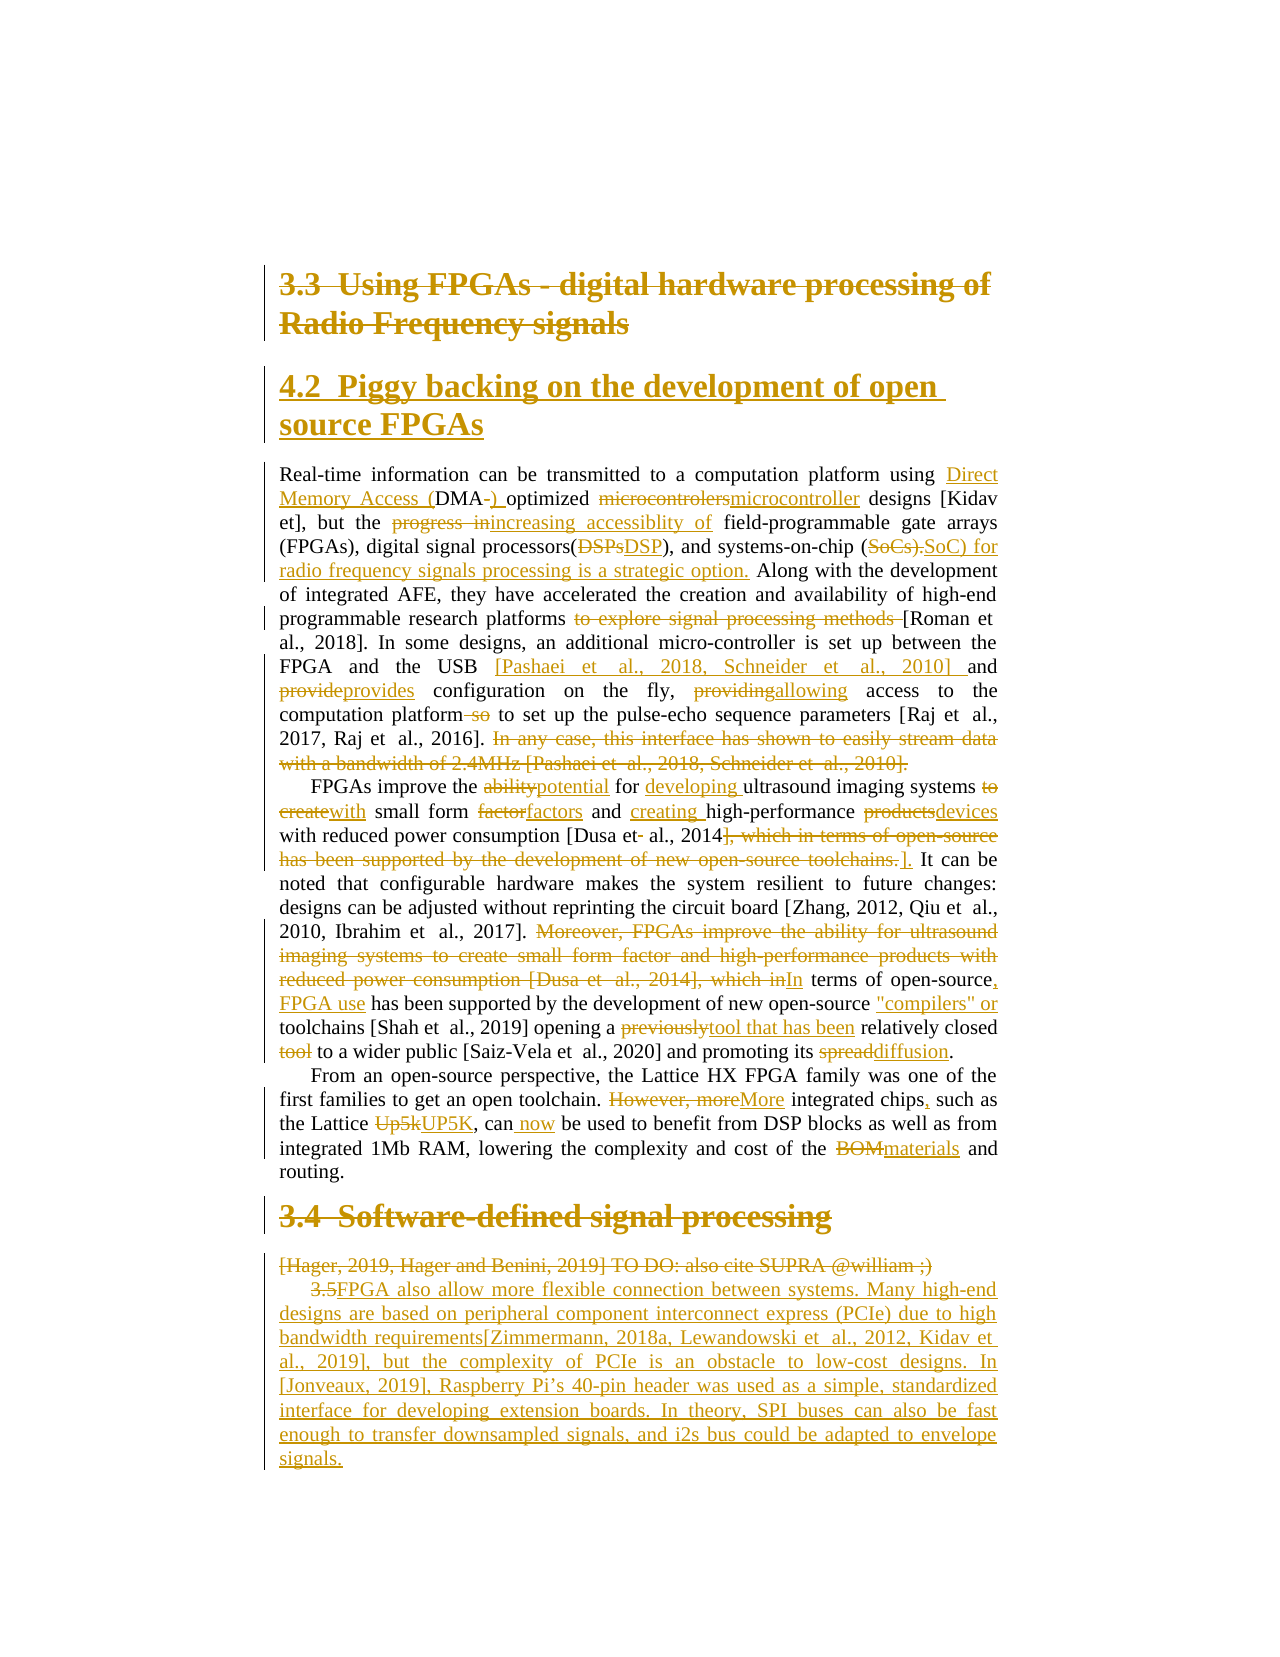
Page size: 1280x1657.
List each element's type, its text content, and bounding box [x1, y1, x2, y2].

text FPGAs improve the for ultrasound imaging systems small form and high-performance with reduced power consumption [Dusa et al., 2014 It can be noted that configurable hardware makes the system resilient to future changes: designs can be adjusted without reprinting the circuit board [Zhang, 2012, Qiu et al., 2010, Ibrahim et al., 2017]. terms of open-source has been supported by the development of new open-source toolchains [Shah et al., 2019] opening a relatively closed to a wider public [Saiz-Vela et al., 2020] and promoting its . [279, 774, 998, 956]
text FPGAs improve the for ultrasound imaging systems small form and high-performance with reduced power consumption [Dusa et al., 2014 It can be noted that configurable hardware makes the system resilient to future changes: designs can be adjusted without reprinting the circuit board [Zhang, 2012, Qiu et al., 2010, Ibrahim et al., 2017]. terms of open-source has been supported by the development of new open-source toolchains [Shah et al., 2019] opening a relatively closed to a wider public [Saiz-Vela et al., 2020] and promoting its . [279, 957, 998, 1063]
text From an open-source perspective, the Lattice HX FPGA family was one of the first families to get an open toolchain. integrated chips such as the Lattice , can be used to benefit from DSP blocks as well as from integrated 1Mb RAM, lowering the complexity and cost of the and routing. [279, 1063, 998, 1183]
text Real-time information can be transmitted to a computation platform using DMAoptimized designs [Kidav et al., 2019], but the field-programmable gate arrays (FPGAs), digital signal processors(), and systems-on-chip ( Along with the development of integrated AFE, they have accelerated the creation and availability of high-end programmable research platforms [Roman et al., 2018]. In some designs, an additional micro-controller is set up between the FPGA and the USB and configuration on the fly, access to the computation platform to set up the pulse-echo sequence parameters [Raj et al., 2017, Raj et al., 2016]. [279, 462, 998, 774]
